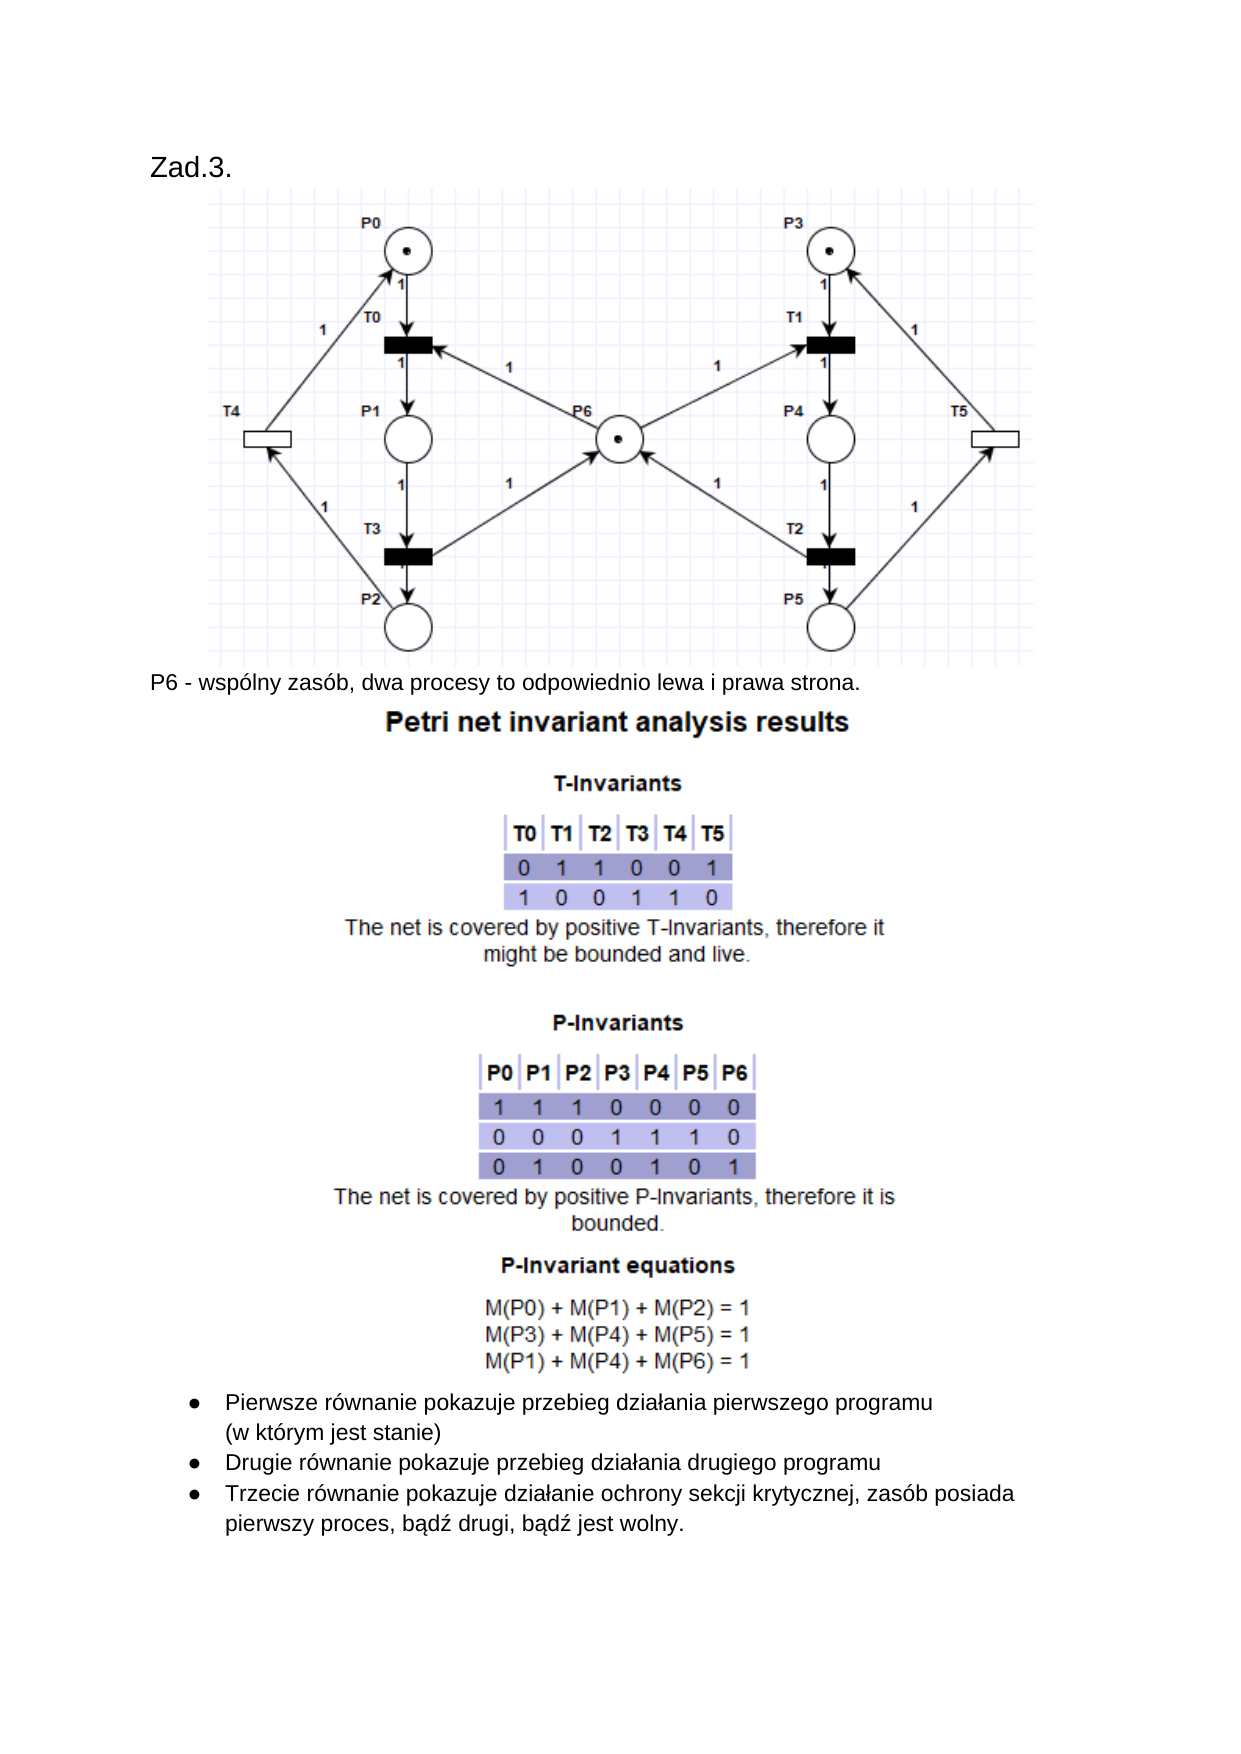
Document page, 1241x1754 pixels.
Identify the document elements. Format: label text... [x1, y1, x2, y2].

picture [318, 699, 922, 1386]
list Trzecie równanie pokazuje działanie ochrony sekcji krytycznej, zasób posiada pierwszy proces, bądź drugi, bądź jest wolny. [187, 1479, 1090, 1536]
text Zad.3. [150, 150, 1090, 183]
text (w którym jest stanie) [225, 1419, 1090, 1446]
picture [206, 188, 1034, 666]
text P6 - wspólny zasób, dwa procesy to odpowiednio lewa i prawa strona. [150, 669, 1090, 695]
list Drugie równanie pokazuje przebieg działania drugiego programu [187, 1449, 1090, 1476]
list Pierwsze równanie pokazuje przebieg działania pierwszego programu [187, 1389, 1090, 1415]
